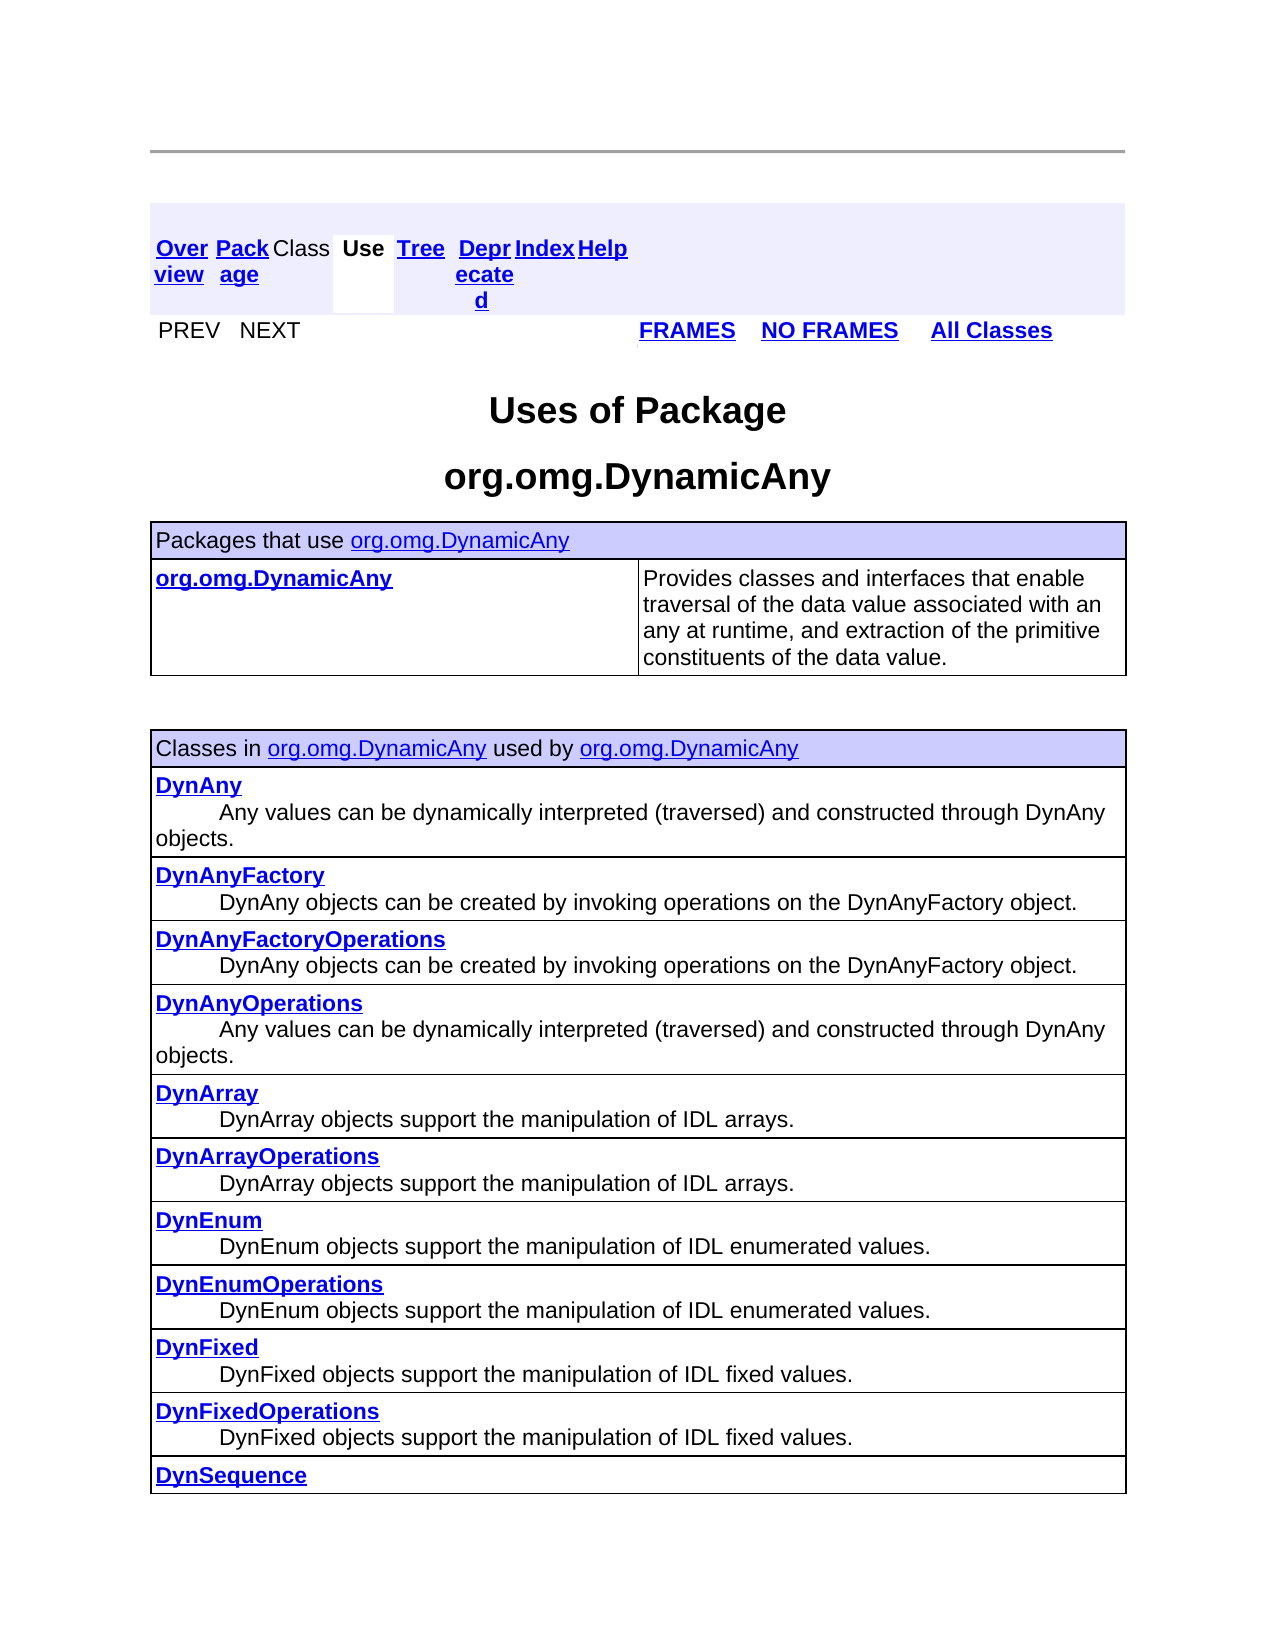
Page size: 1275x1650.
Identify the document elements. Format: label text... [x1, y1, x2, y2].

table_cell DynAnyOperations Any values can be dynamically interpreted (traversed) and constructed through DynAny objects. [152, 985, 1125, 1073]
table_cell PREV NEXT [150, 315, 637, 345]
table_cell DynAnyFactoryOperations DynAny objects can be created by invoking operations on the DynAnyFactory object. [152, 921, 1125, 983]
table_cell DynAny Any values can be dynamically interpreted (traversed) and constructed through DynAny objects. [152, 768, 1125, 856]
table_cell DynFixed DynFixed objects support the manipulation of IDL fixed values. [152, 1330, 1125, 1392]
table_header [150, 203, 1125, 315]
table_cell Provides classes and interfaces that enable traversal of the data value associated with an any at runtime, and extraction of the primitive constituents of the data value. [639, 560, 1125, 674]
table_cell DynEnum DynEnum objects support the manipulation of IDL enumerated values. [152, 1202, 1125, 1264]
table_cell org.omg.DynamicAny [152, 560, 638, 674]
text org.omg.DynamicAny [150, 454, 1125, 497]
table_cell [152, 1457, 1125, 1493]
text Uses of Package [150, 388, 1125, 431]
table_cell FRAMES NO FRAMES All Classes [638, 315, 1125, 345]
table_cell DynAnyFactory DynAny objects can be created by invoking operations on the DynAnyFactory object. [152, 858, 1125, 920]
table_cell DynArray DynArray objects support the manipulation of IDL arrays. [152, 1075, 1125, 1137]
table_cell DynArrayOperations DynArray objects support the manipulation of IDL arrays. [152, 1139, 1125, 1201]
table_header Classes in org.omg.DynamicAny used by org.omg.DynamicAny [152, 731, 1125, 766]
table_header Packages that use org.omg.DynamicAny [152, 523, 1125, 558]
table_cell DynFixedOperations DynFixed objects support the manipulation of IDL fixed values. [152, 1393, 1125, 1455]
table_cell DynEnumOperations DynEnum objects support the manipulation of IDL enumerated values. [152, 1266, 1125, 1328]
